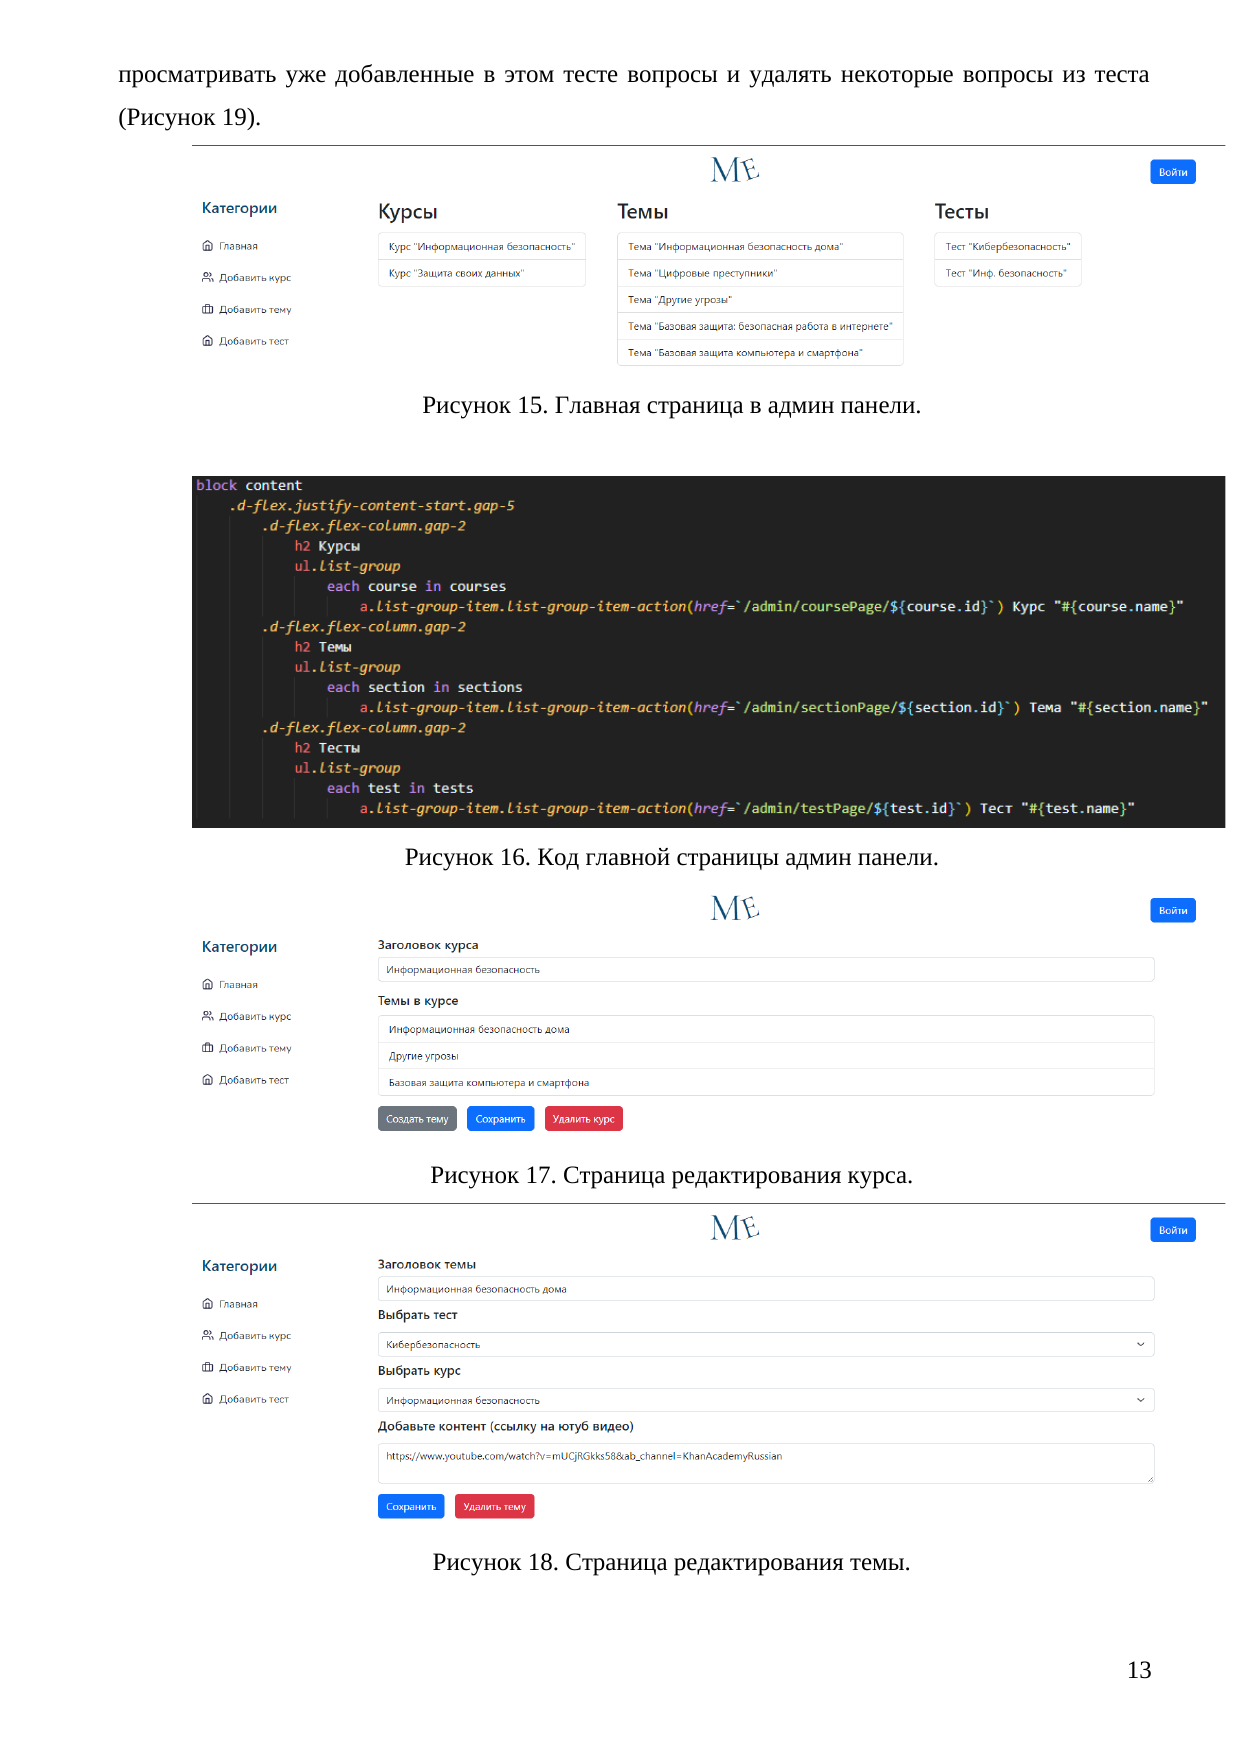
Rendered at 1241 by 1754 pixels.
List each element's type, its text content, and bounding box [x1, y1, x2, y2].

text Рисунок 18. Страница редактирования темы. [118, 1547, 1152, 1576]
text Рисунок 15. Главная страница в админ панели. [118, 390, 1152, 419]
picture [192, 1203, 1226, 1533]
text Рисунок 16. Код главной страницы админ панели. [118, 842, 1152, 870]
picture [192, 476, 1226, 828]
text Рисунок 17. Страница редактирования курса. [118, 1160, 1152, 1189]
picture [192, 884, 1226, 1146]
picture [192, 145, 1226, 376]
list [118, 59, 1152, 131]
